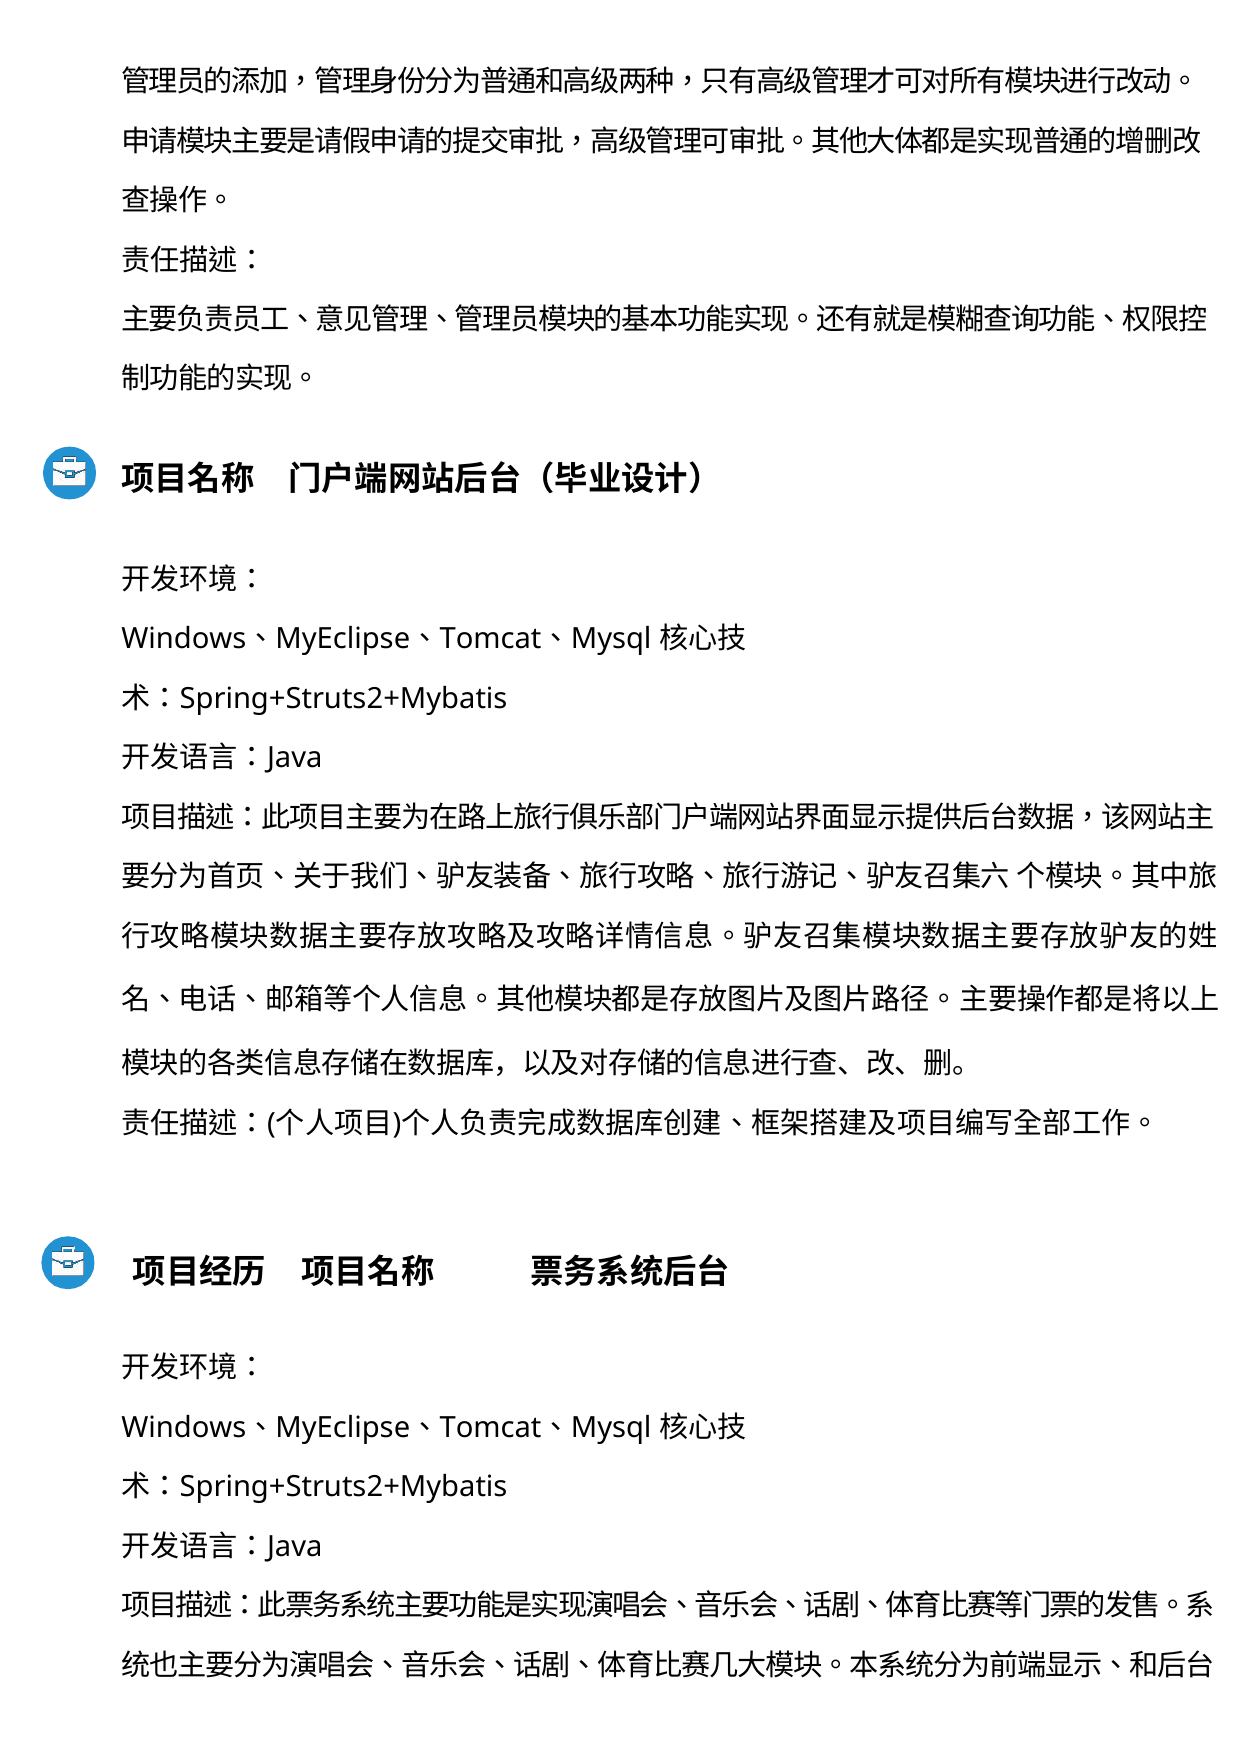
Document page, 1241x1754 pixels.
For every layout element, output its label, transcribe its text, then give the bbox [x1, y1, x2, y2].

subtitle 项目名称 门户端网站后台（毕业设计） [121, 451, 1234, 500]
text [121, 1584, 1218, 1684]
text 开发环境：Windows、MyEclipse、Tomcat、Mysql 核心技术：Spring+Struts2+Mybatis [121, 1347, 748, 1505]
text 项目描述：此项目主要为在路上旅行俱乐部门户端网站界面显示提供后台数据，该网站主要分为首页、关于我们、驴友装备、旅行攻略、旅行游记、驴友召集六 个模块。其中旅行攻略模块数据主要存放攻略及攻略详情信息。驴友召集模块数据主要存放驴友的姓名、电话、邮箱等个人信息。其他模块都是存放图片及图片路径。主要操作都是将以上模块的各类信息存储在数据库，以及对存储的信息进行查、改、删。 [121, 796, 1219, 1082]
text 开发语言：Java [121, 1525, 1234, 1565]
subtitle 项目经历 项目名称 票务系统后台 [132, 1245, 1234, 1293]
text 开发语言：Java [121, 737, 1234, 776]
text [121, 60, 1223, 219]
picture [53, 456, 86, 486]
text 责任描述： [121, 239, 1234, 278]
text 责任描述：(个人项目)个人负责完成数据库创建、框架搭建及项目编写全部工作。 [121, 1103, 1234, 1142]
text 主要负责员工、意见管理、管理员模块的基本功能实现。还有就是模糊查询功能、权限控制功能的实现。 [121, 298, 1214, 397]
text 开发环境：Windows、MyEclipse、Tomcat、Mysql 核心技术：Spring+Struts2+Mybatis [121, 558, 748, 717]
picture [52, 1246, 84, 1276]
